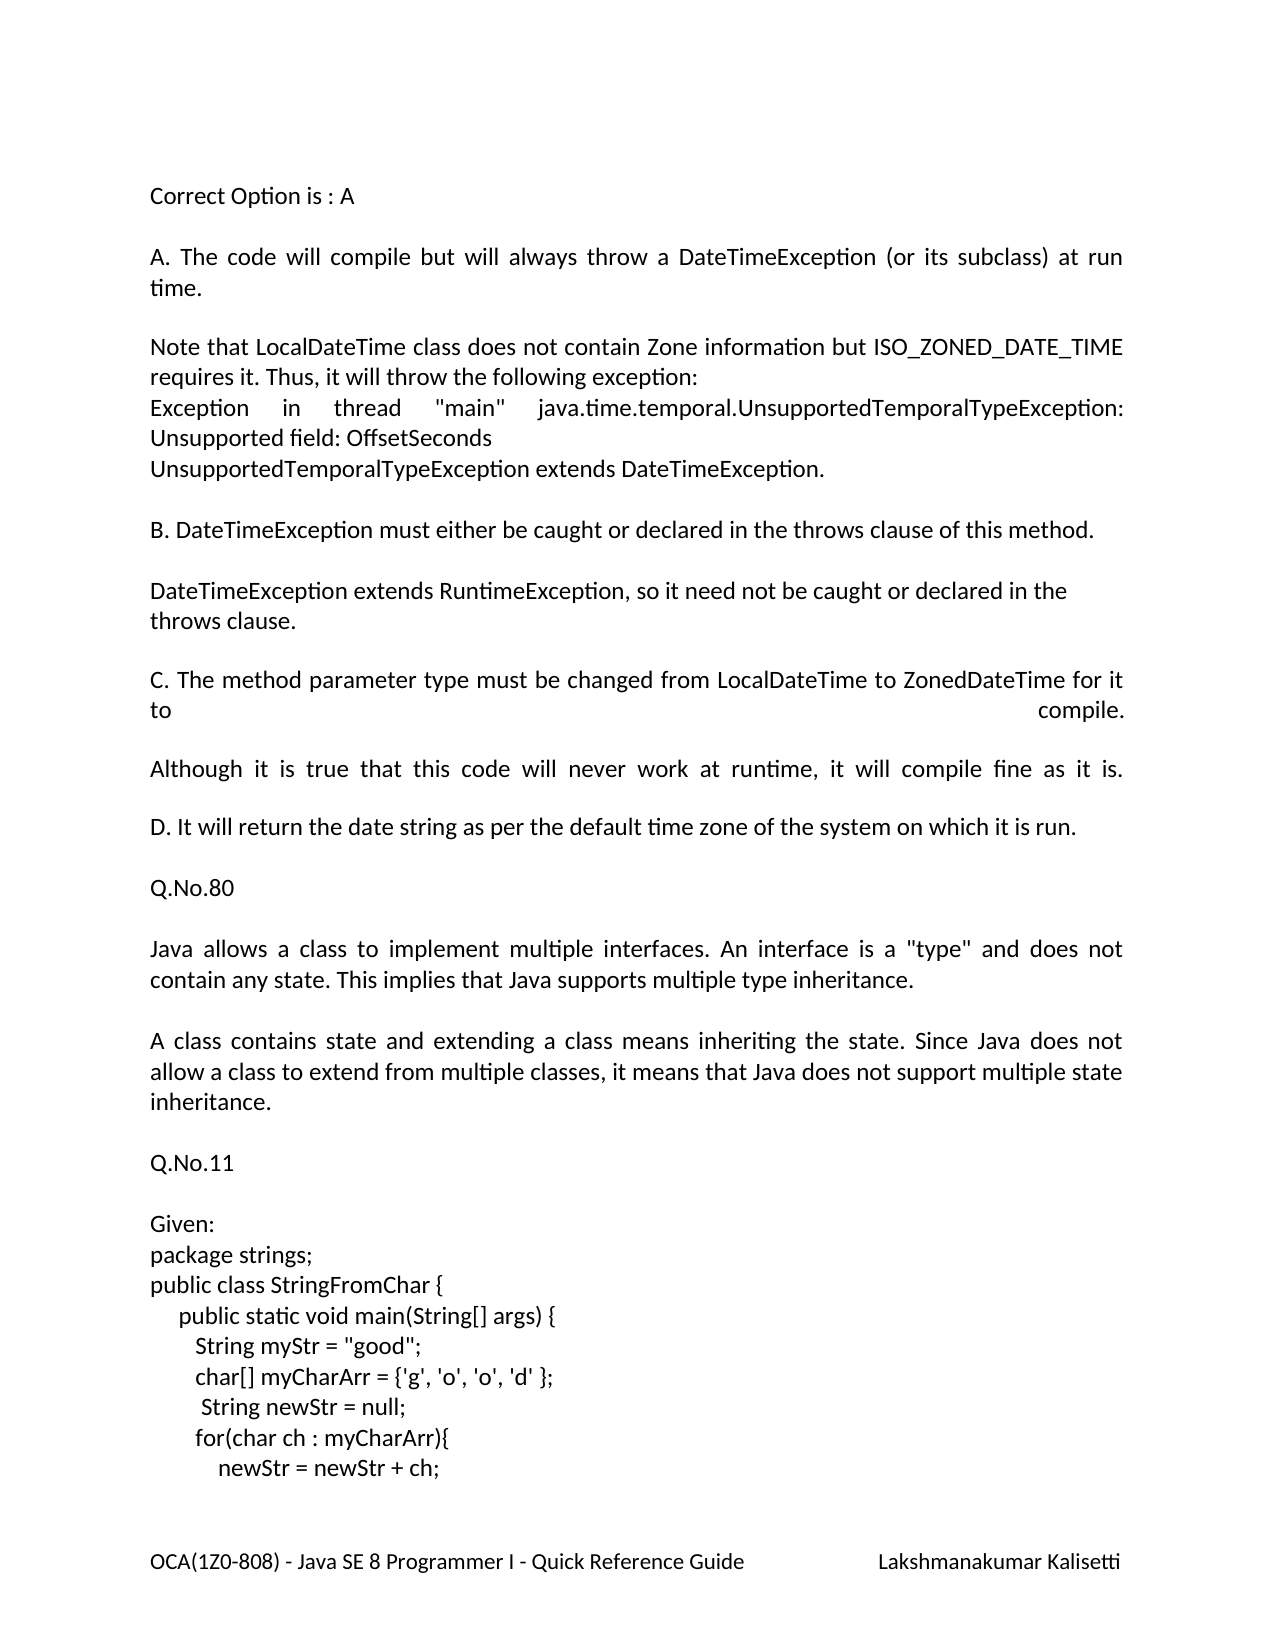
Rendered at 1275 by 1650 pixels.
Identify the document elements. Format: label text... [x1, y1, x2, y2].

text Correct Option is : A [150, 181, 1125, 211]
text Exception in thread "main" java.time.temporal.UnsupportedTemporalTypeException: Unsupported field: OffsetSeconds [150, 392, 1125, 453]
text public static void main(String[] args) { [150, 1300, 1125, 1330]
text Note that LocalDateTime class does not contain Zone information but ISO_ZONED_DATE_TIME requires it. Thus, it will throw the following exception: [150, 331, 1125, 392]
text for(char ch : myCharArr){ [150, 1422, 1125, 1452]
text char[] myCharArr = {'g', 'o', 'o', 'd' }; [150, 1361, 1125, 1391]
text newStr = newStr + ch; [150, 1452, 1125, 1483]
text package strings; [150, 1239, 1125, 1269]
text A class contains state and extending a class means inheriting the state. Since Java does not allow a class to extend from multiple classes, it means that Java does not support multiple state inheritance. [150, 1025, 1125, 1117]
text String myStr = "good"; [150, 1330, 1125, 1361]
text DateTimeException extends RuntimeException, so it need not be caught or declared in the throws clause. [150, 544, 1125, 664]
text Java allows a class to implement multiple interfaces. An interface is a "type" and does not contain any state. This implies that Java supports multiple type inheritance. [150, 933, 1125, 994]
text C. The method parameter type must be changed from LocalDateTime to ZonedDateTime for it to compile. [150, 664, 1125, 753]
text D. It will return the date string as per the default time zone of the system on which it is run. [150, 811, 1125, 842]
text UnsupportedTemporalTypeException extends DateTimeException. [150, 453, 1125, 483]
text Q.No.11 [150, 1147, 1125, 1178]
text public class StringFromChar { [150, 1269, 1125, 1300]
text String newStr = null; [150, 1391, 1125, 1422]
text Q.No.80 [150, 872, 1125, 903]
text B. DateTimeException must either be caught or declared in the throws clause of this method. [150, 514, 1125, 544]
text A. The code will compile but will always throw a DateTimeException (or its subclass) at run time. [150, 242, 1125, 331]
text Although it is true that this code will never work at runtime, it will compile fine as it is. [150, 753, 1125, 811]
text Given: [150, 1208, 1125, 1239]
